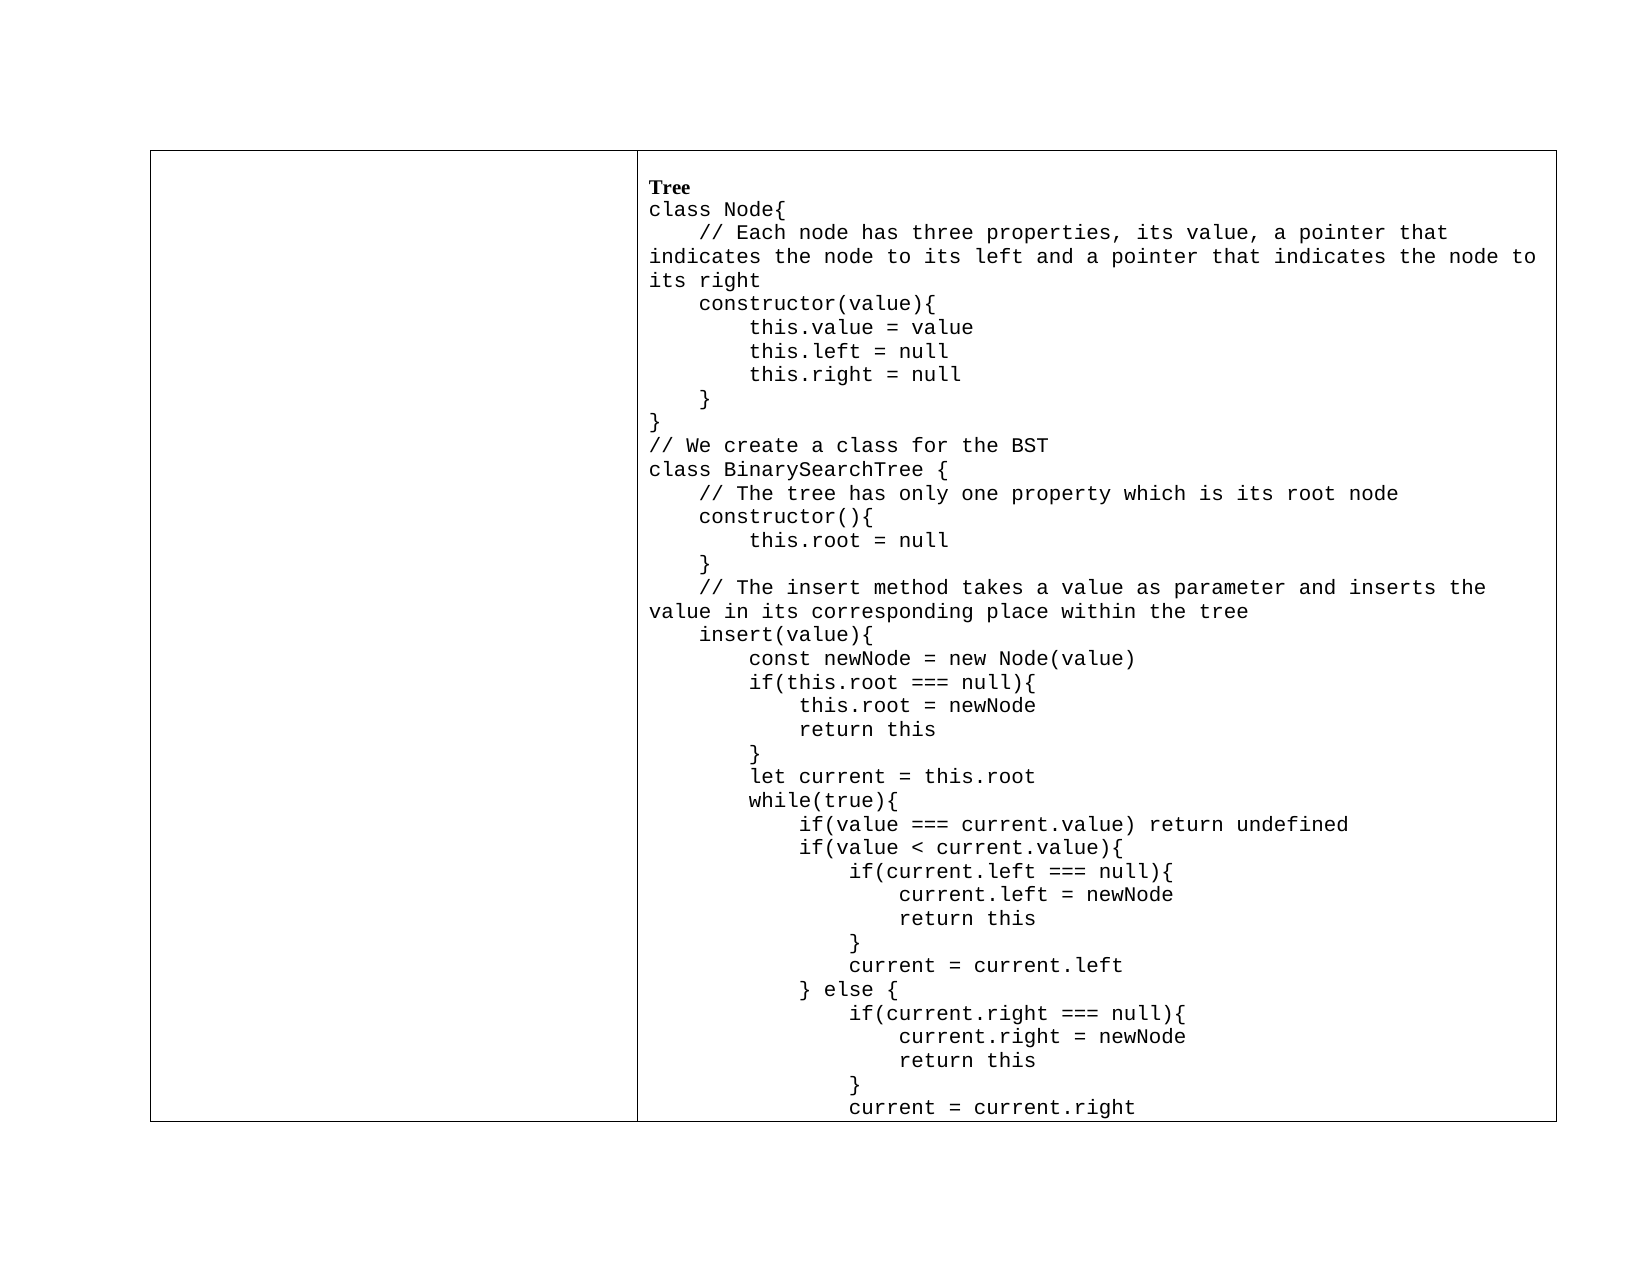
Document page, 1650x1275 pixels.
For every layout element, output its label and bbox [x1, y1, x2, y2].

table_cell [151, 151, 637, 1121]
table_cell [638, 151, 1556, 1121]
